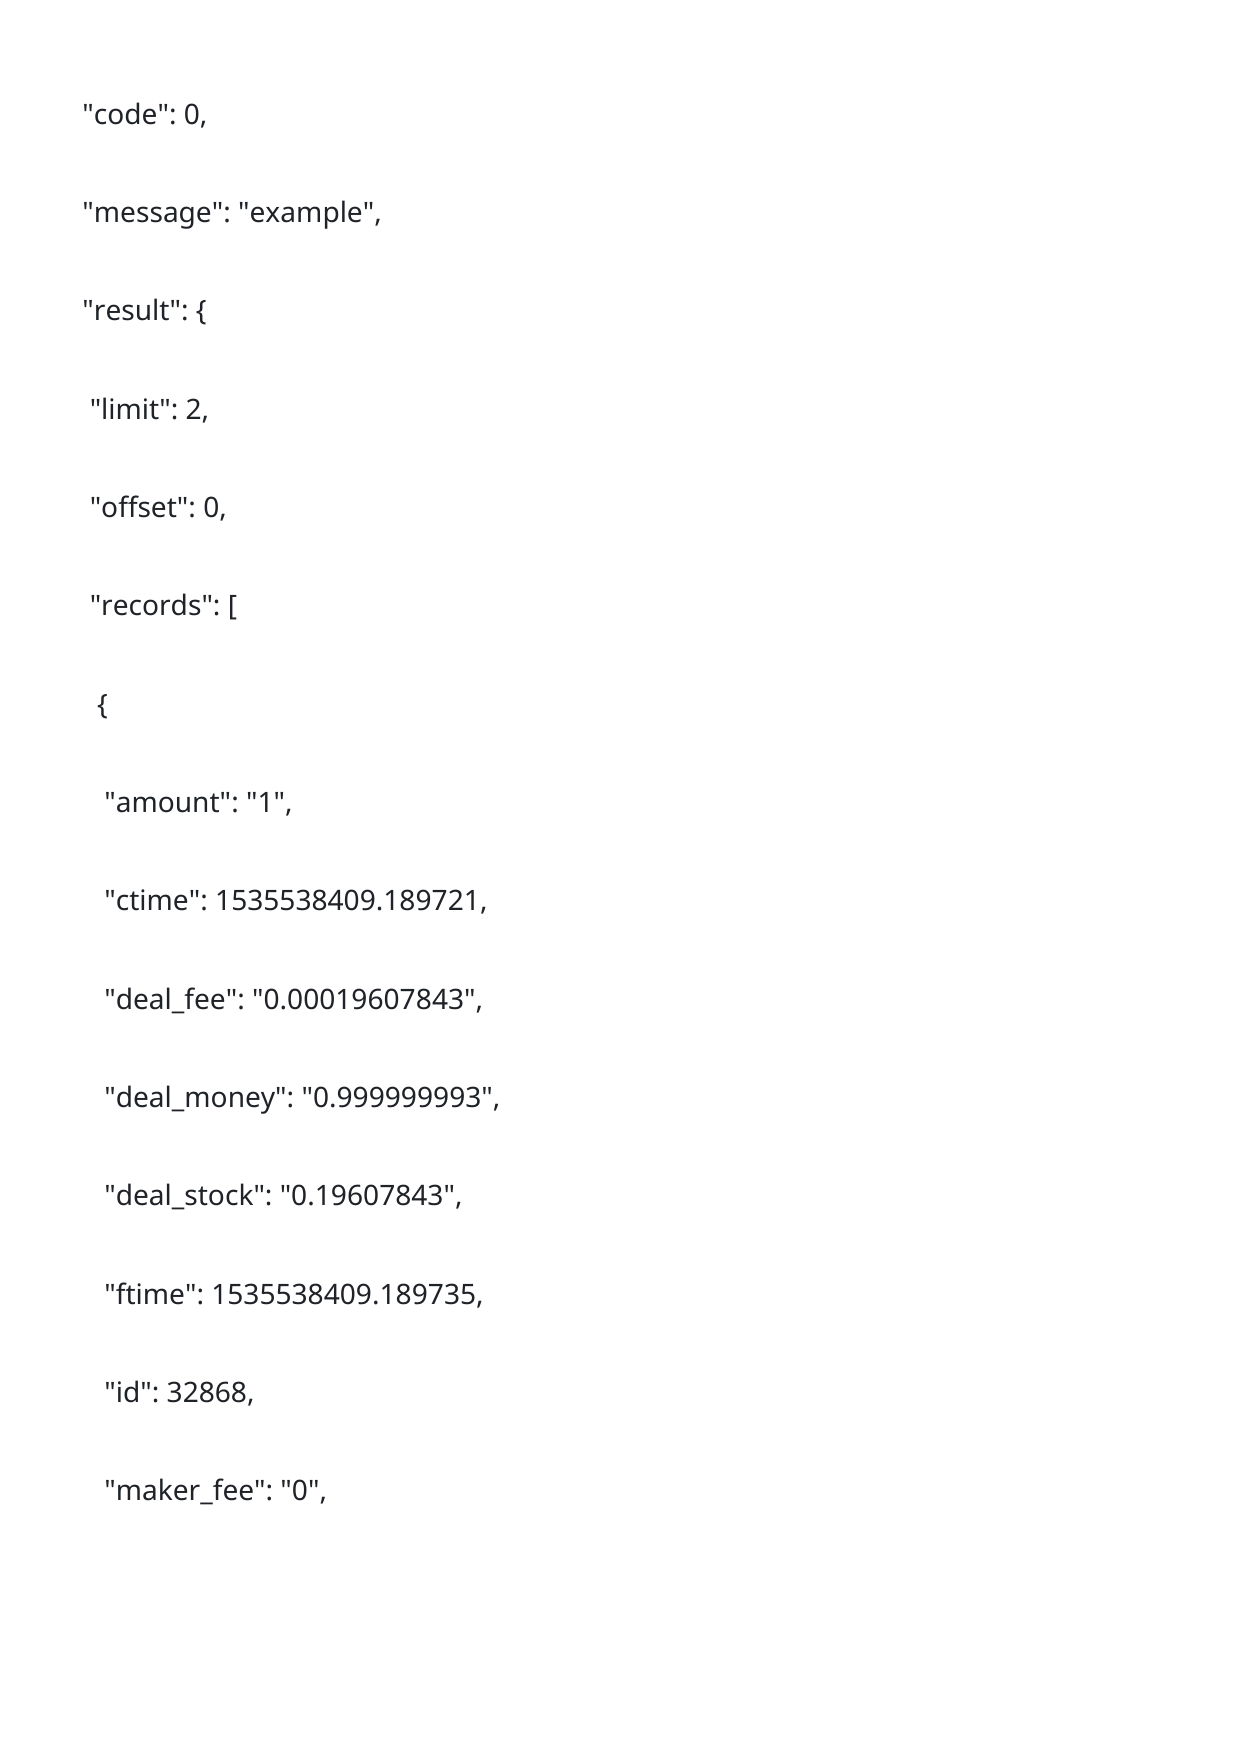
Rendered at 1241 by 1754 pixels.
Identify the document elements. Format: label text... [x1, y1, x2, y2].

text ​ "id": 32868, [75, 1359, 1165, 1424]
text "message": "example", [75, 179, 1165, 244]
text "code": 0, [75, 81, 1165, 146]
text ​ "deal_money": "0.999999993", [75, 1064, 1165, 1129]
text "offset": 0, [75, 474, 1165, 539]
text "limit": 2, [75, 376, 1165, 441]
text ​ "ftime": 1535538409.189735, [75, 1261, 1165, 1326]
text ​ "deal_fee": "0.00019607843", [75, 966, 1165, 1031]
text ​ "ctime": 1535538409.189721, [75, 867, 1165, 932]
text ​ "amount": "1", [75, 769, 1165, 834]
text "result": { [75, 277, 1165, 342]
text { [75, 671, 1165, 736]
text ​ "maker_fee": "0", [75, 1457, 1165, 1522]
text "records": [ [75, 572, 1165, 637]
text ​ "deal_stock": "0.19607843", [75, 1162, 1165, 1227]
